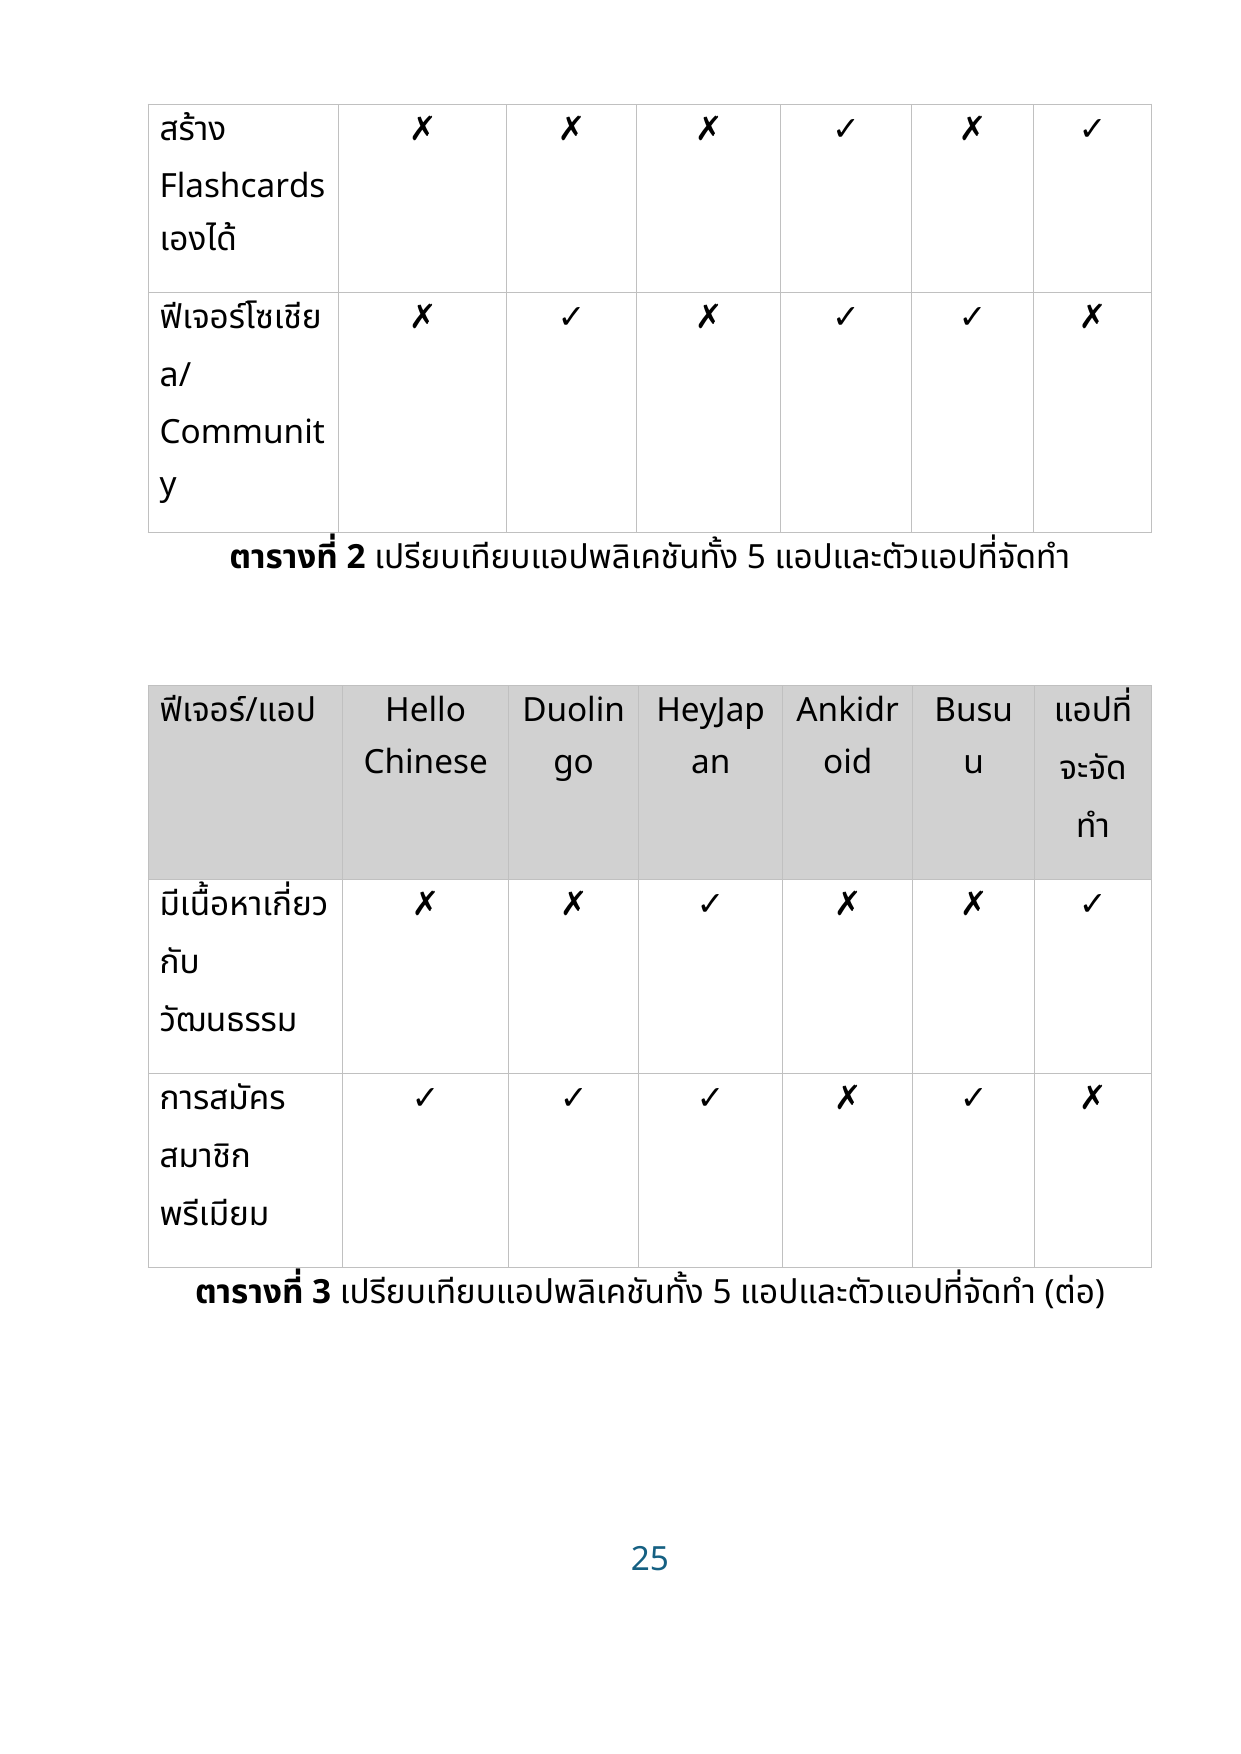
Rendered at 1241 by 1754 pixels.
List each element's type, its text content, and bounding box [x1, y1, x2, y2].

table_cell การสมัครสมาชิกพรีเมียม [149, 1074, 342, 1267]
table_cell ✓ [343, 1074, 508, 1267]
table_cell มีเนื้อหาเกี่ยวกับวัฒนธรรม [149, 880, 342, 1073]
table_cell ✗ [507, 105, 636, 292]
table_cell ✓ [781, 293, 911, 532]
table_cell ✓ [781, 105, 911, 292]
table_cell ✗ [637, 105, 780, 292]
table_cell ✗ [783, 880, 912, 1073]
table_cell ✗ [637, 293, 780, 532]
table_header Hello Chinese [343, 686, 508, 879]
table_cell ✓ [1034, 105, 1151, 292]
table_header Ankidroid [783, 686, 912, 879]
table_header ฟีเจอร์/แอป [149, 686, 342, 879]
table_cell ✗ [339, 105, 506, 292]
table_cell ✗ [339, 293, 506, 532]
table_cell ✗ [913, 880, 1034, 1073]
table_header แอปที่จะจัดทำ [1035, 686, 1151, 879]
table_cell สร้าง Flashcards เองได้ [149, 105, 338, 292]
table_cell ✓ [639, 880, 782, 1073]
table_cell ✓ [912, 293, 1033, 532]
table_cell ✗ [1035, 1074, 1151, 1267]
table_cell ✗ [783, 1074, 912, 1267]
table_cell ✓ [509, 1074, 638, 1267]
table_cell ✓ [1035, 880, 1151, 1073]
table_cell ฟีเจอร์โซเชียล/Community [149, 293, 338, 532]
text ตารางที่ 2 เปรียบเทียบแอปพลิเคชันทั้ง 5 แอปและตัวแอปที่จัดทำ [148, 533, 1152, 584]
table_cell ✗ [509, 880, 638, 1073]
table_header Busuu [913, 686, 1034, 879]
table_cell ✓ [639, 1074, 782, 1267]
table_header HeyJapan [639, 686, 782, 879]
table_cell ✓ [913, 1074, 1034, 1267]
table_cell ✗ [912, 105, 1033, 292]
table_header Duolingo [509, 686, 638, 879]
text ตารางที่ 3 เปรียบเทียบแอปพลิเคชันทั้ง 5 แอปและตัวแอปที่จัดทำ (ต่อ) [148, 1268, 1152, 1318]
table_cell ✗ [343, 880, 508, 1073]
table_cell ✗ [1034, 293, 1151, 532]
table_cell ✓ [507, 293, 636, 532]
